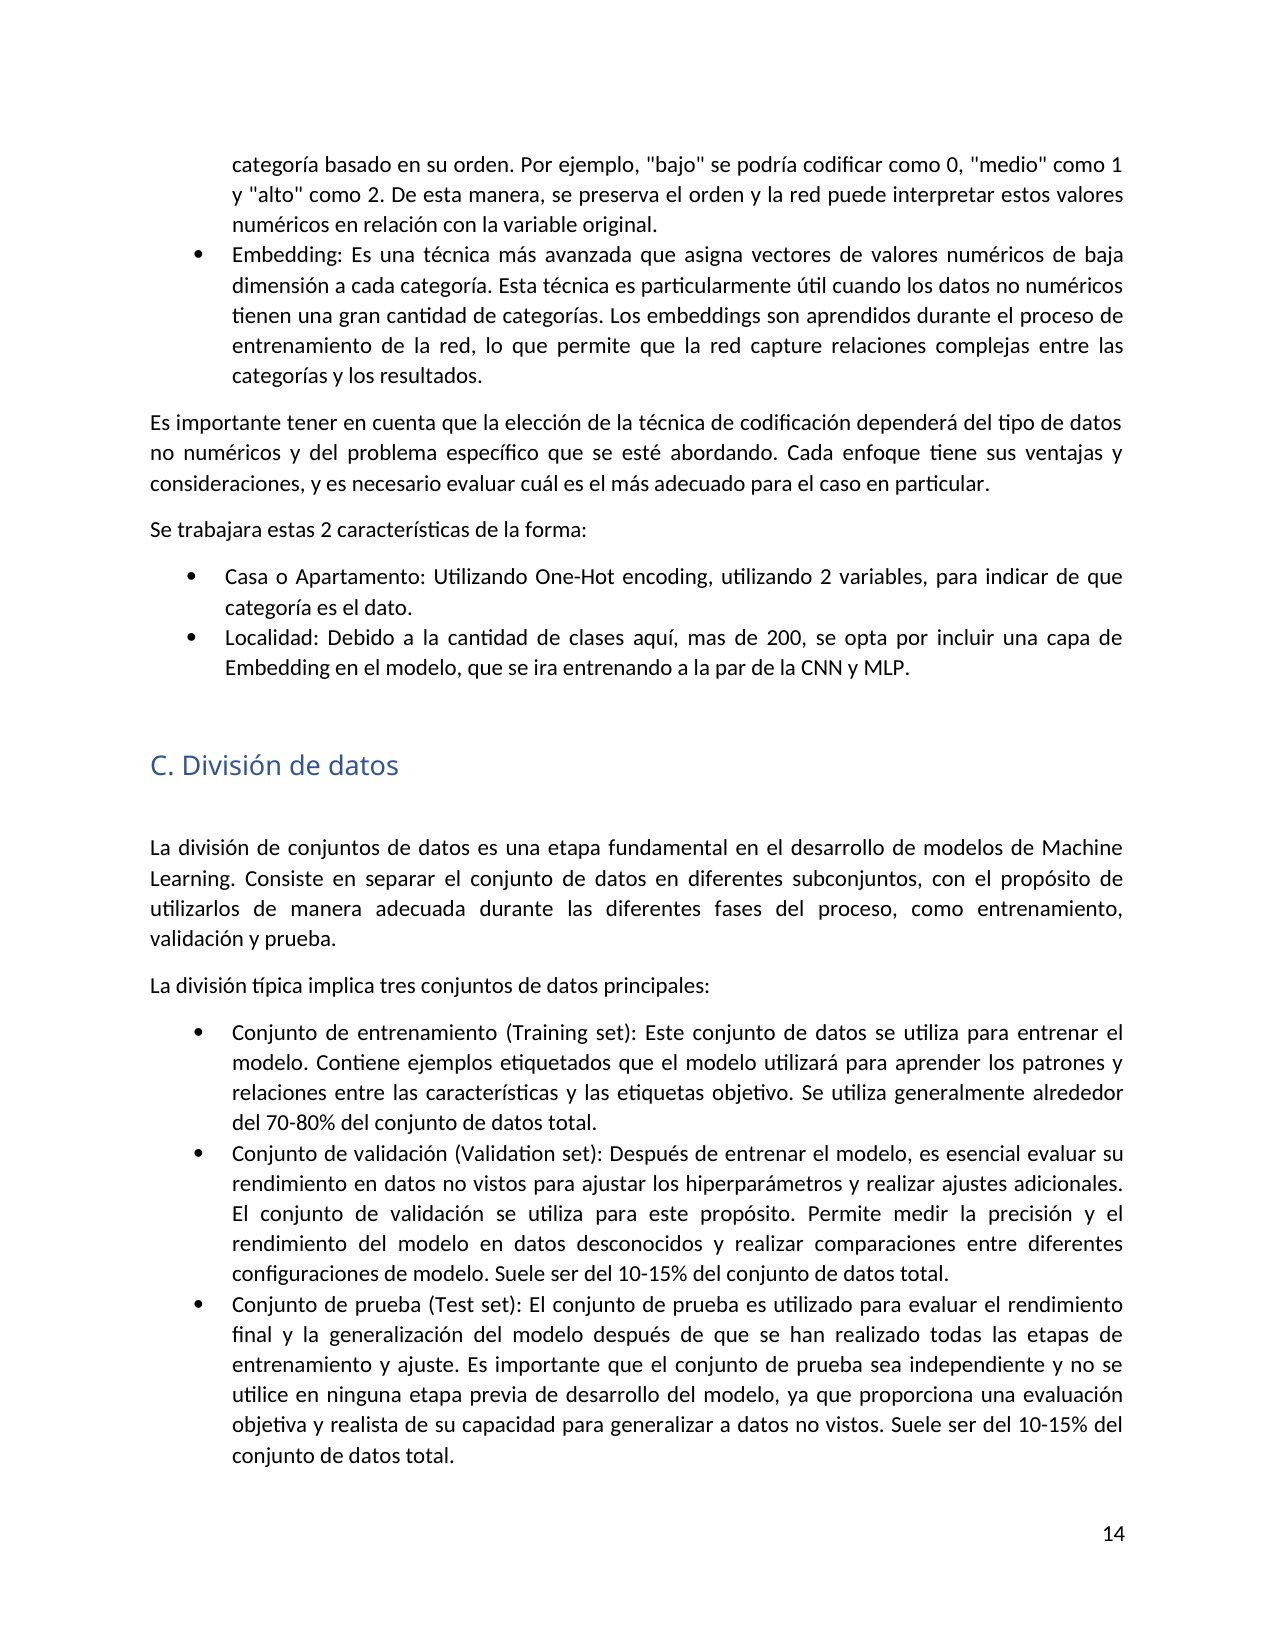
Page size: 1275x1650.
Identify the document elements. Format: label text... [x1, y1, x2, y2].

list Conjunto de entrenamiento (Training set): Este conjunto de datos se utiliza para entrenar el modelo. Contiene ejemplos etiquetados que el modelo utilizará para aprender los patrones y relaciones entre las características y las etiquetas objetivo. Se utiliza generalmente alrededor del 70-80% del conjunto de datos total. [194, 1018, 1125, 1137]
text Es importante tener en cuenta que la elección de la técnica de codificación dependerá del tipo de datos no numéricos y del problema específico que se esté abordando. Cada enfoque tiene sus ventajas y consideraciones, y es necesario evaluar cuál es el más adecuado para el caso en particular. [150, 408, 1125, 497]
list Conjunto de validación (Validation set): Después de entrenar el modelo, es esencial evaluar su rendimiento en datos no vistos para ajustar los hiperparámetros y realizar ajustes adicionales. El conjunto de validación se utiliza para este propósito. Permite medir la precisión y el rendimiento del modelo en datos desconocidos y realizar comparaciones entre diferentes configuraciones de modelo. Suele ser del 10-15% del conjunto de datos total. [194, 1139, 1125, 1288]
list Embedding: Es una técnica más avanzada que asigna vectores de valores numéricos de baja dimensión a cada categoría. Esta técnica es particularmente útil cuando los datos no numéricos tienen una gran cantidad de categorías. Los embeddings son aprendidos durante el proceso de entrenamiento de la red, lo que permite que la red capture relaciones complejas entre las categorías y los resultados. [194, 241, 1125, 389]
text La división de conjuntos de datos es una etapa fundamental en el desarrollo de modelos de Machine Learning. Consiste en separar el conjunto de datos en diferentes subconjuntos, con el propósito de utilizarlos de manera adecuada durante las diferentes fases del proceso, como entrenamiento, validación y prueba. [150, 833, 1125, 952]
list Conjunto de prueba (Test set): El conjunto de prueba es utilizado para evaluar el rendimiento final y la generalización del modelo después de que se han realizado todas las etapas de entrenamiento y ajuste. Es importante que el conjunto de prueba sea independiente y no se utilice en ninguna etapa previa de desarrollo del modelo, ya que proporciona una evaluación objetiva y realista de su capacidad para generalizar a datos no vistos. Suele ser del 10-15% del conjunto de datos total. [194, 1290, 1125, 1469]
list Localidad: Debido a la cantidad de clases aquí, mas de 200, se opta por incluir una capa de Embedding en el modelo, que se ira entrenando a la par de la CNN y MLP. [187, 623, 1125, 681]
text La división típica implica tres conjuntos de datos principales: [150, 971, 1125, 999]
list Casa o Apartamento: Utilizando One-Hot encoding, utilizando 2 variables, para indicar de que categoría es el dato. [187, 562, 1125, 621]
subtitle C. División de datos [150, 747, 1125, 784]
text Se trabajara estas 2 características de la forma: [150, 516, 1125, 544]
